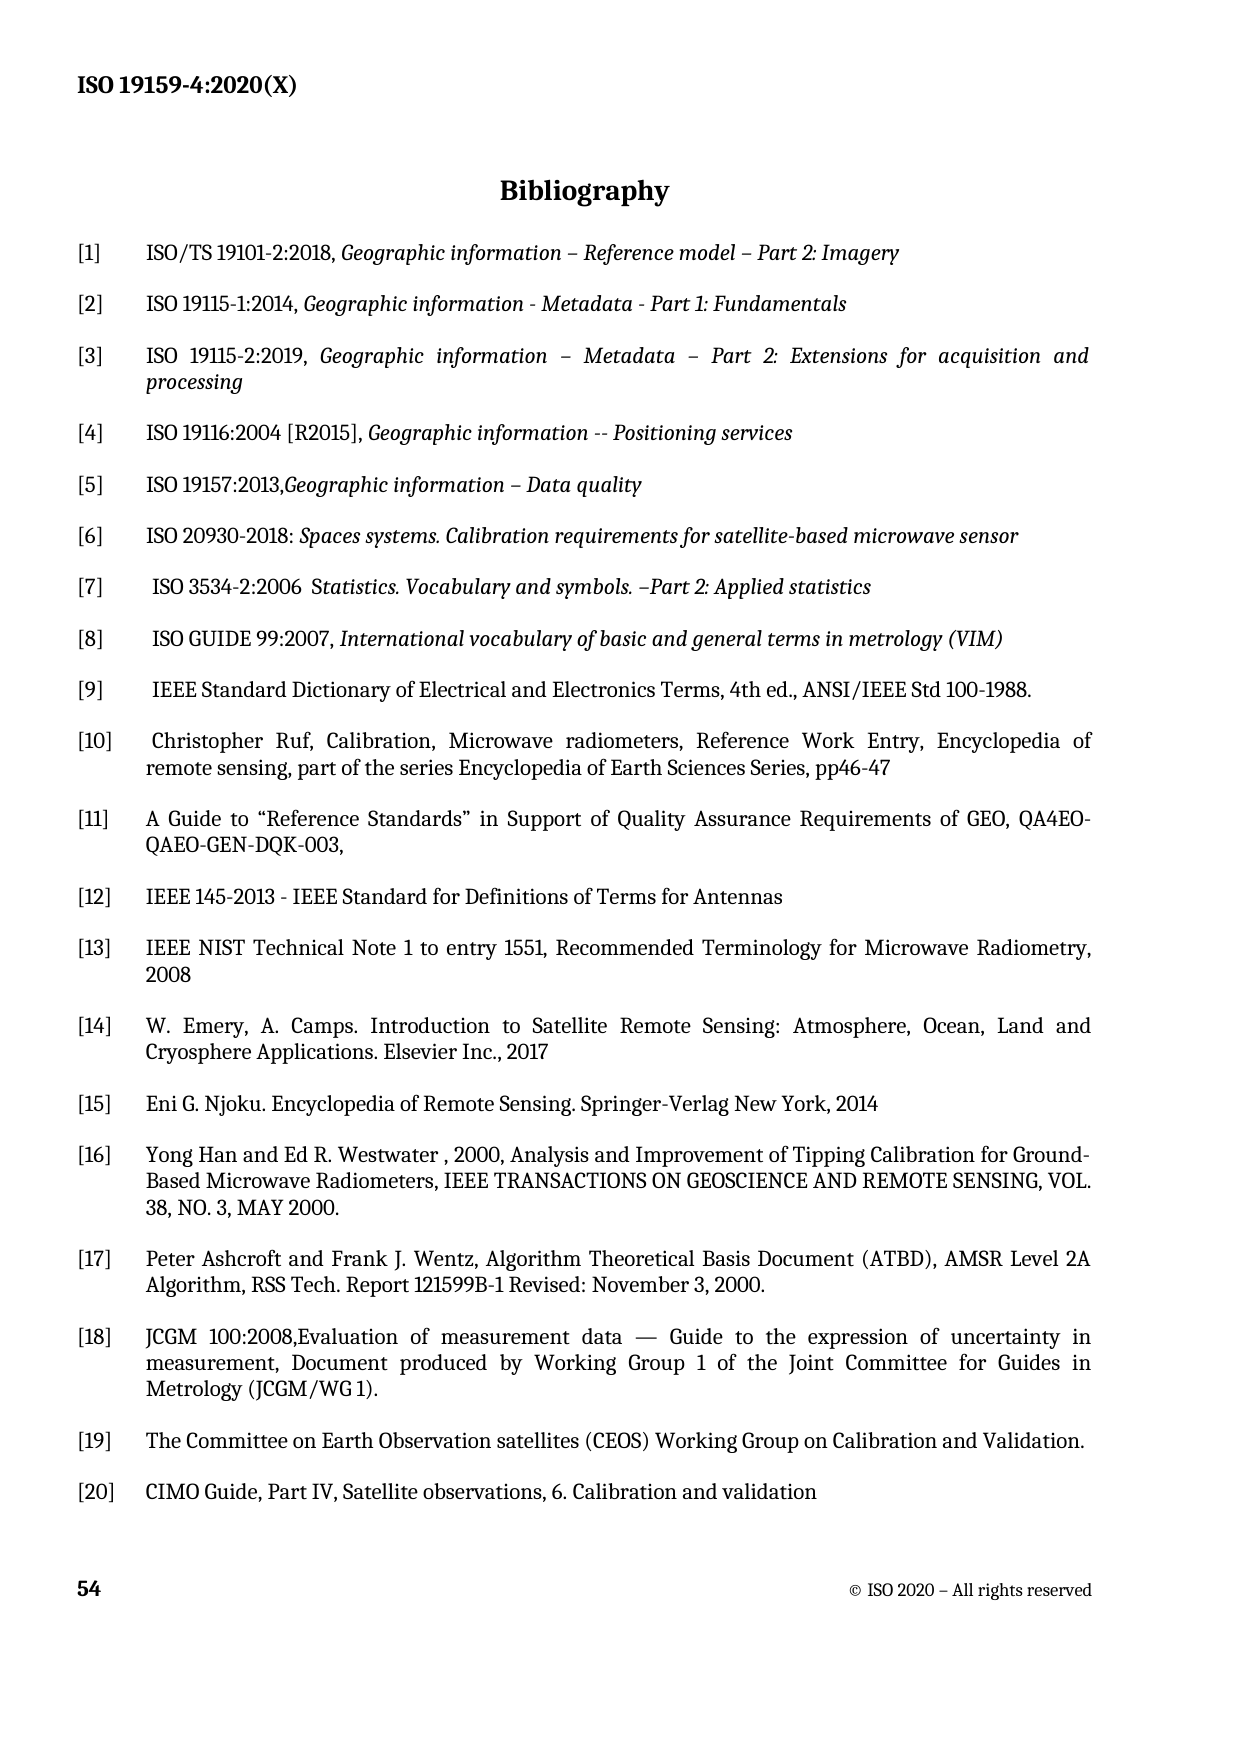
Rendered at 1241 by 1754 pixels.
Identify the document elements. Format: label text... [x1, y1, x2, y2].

text [16] Yong Han and Ed R. Westwater , 2000, Analysis and Improvement of Tipping Calibration for Ground-Based Microwave Radiometers, IEEE TRANSACTIONS ON GEOSCIENCE AND REMOTE SENSING, VOL. 38, NO. 3, MAY 2000. [77, 1142, 1092, 1221]
text [3] ISO 19115-2:2019, Geographic information – Metadata – Part 2: Extensions for acquisition and processing [77, 342, 1092, 395]
text [11] A Guide to “Reference Standards” in Support of Quality Assurance Requirements of GEO, QA4EO-QAEO-GEN-DQK-003, [77, 806, 1092, 859]
text [7] ISO 3534-2:2006 Statistics. Vocabulary and symbols. –Part 2: Applied statistics [77, 574, 1092, 601]
text [15] Eni G. Njoku. Encyclopedia of Remote Sensing. Springer-Verlag New York, 2014 [77, 1090, 1092, 1117]
text [17] Peter Ashcroft and Frank J. Wentz, Algorithm Theoretical Basis Document (ATBD), AMSR Level 2A Algorithm, RSS Tech. Report 121599B-1 Revised: November 3, 2000. [77, 1246, 1092, 1298]
text [13] IEEE NIST Technical Note 1 to entry 1551, Recommended Terminology for Microwave Radiometry, 2008 [77, 935, 1092, 988]
text [2] ISO 19115-1:2014, Geographic information - Metadata - Part 1: Fundamentals [77, 291, 1092, 317]
text [9] IEEE Standard Dictionary of Electrical and Electronics Terms, 4th ed., ANSI/IEEE Std 100-1988. [77, 677, 1092, 703]
text [18] JCGM 100:2008,Evaluation of measurement data — Guide to the expression of uncertainty in measurement, Document produced by Working Group 1 of the Joint Committee for Guides in Metrology (JCGM/WG 1). [77, 1323, 1092, 1403]
text [5] ISO 19157:2013,Geographic information – Data quality [77, 471, 1092, 498]
text [19] The Committee on Earth Observation satellites (CEOS) Working Group on Calibration and Validation. [77, 1428, 1092, 1454]
title Bibliography [77, 174, 1092, 207]
text [10] Christopher Ruf, Calibration, Microwave radiometers, Reference Work Entry, Encyclopedia of remote sensing, part of the series Encyclopedia of Earth Sciences Series, pp46-47 [77, 728, 1092, 781]
text [14] W. Emery, A. Camps. Introduction to Satellite Remote Sensing: Atmosphere, Ocean, Land and Cryosphere Applications. Elsevier Inc., 2017 [77, 1013, 1092, 1065]
text [12] IEEE 145-2013 - IEEE Standard for Definitions of Terms for Antennas [77, 884, 1092, 910]
text [6] ISO 20930-2018: Spaces systems. Calibration requirements for satellite-based microwave sensor [77, 523, 1092, 549]
text [4] ISO 19116:2004 [R2015], Geographic information -- Positioning services [77, 420, 1092, 446]
text [8] ISO GUIDE 99:2007, International vocabulary of basic and general terms in metrology (VIM) [77, 626, 1092, 652]
text [1] ISO/TS 19101-2:2018, Geographic information – Reference model – Part 2: Imagery [77, 240, 1092, 266]
text [20] CIMO Guide, Part IV, Satellite observations, 6. Calibration and validation [77, 1479, 1092, 1505]
